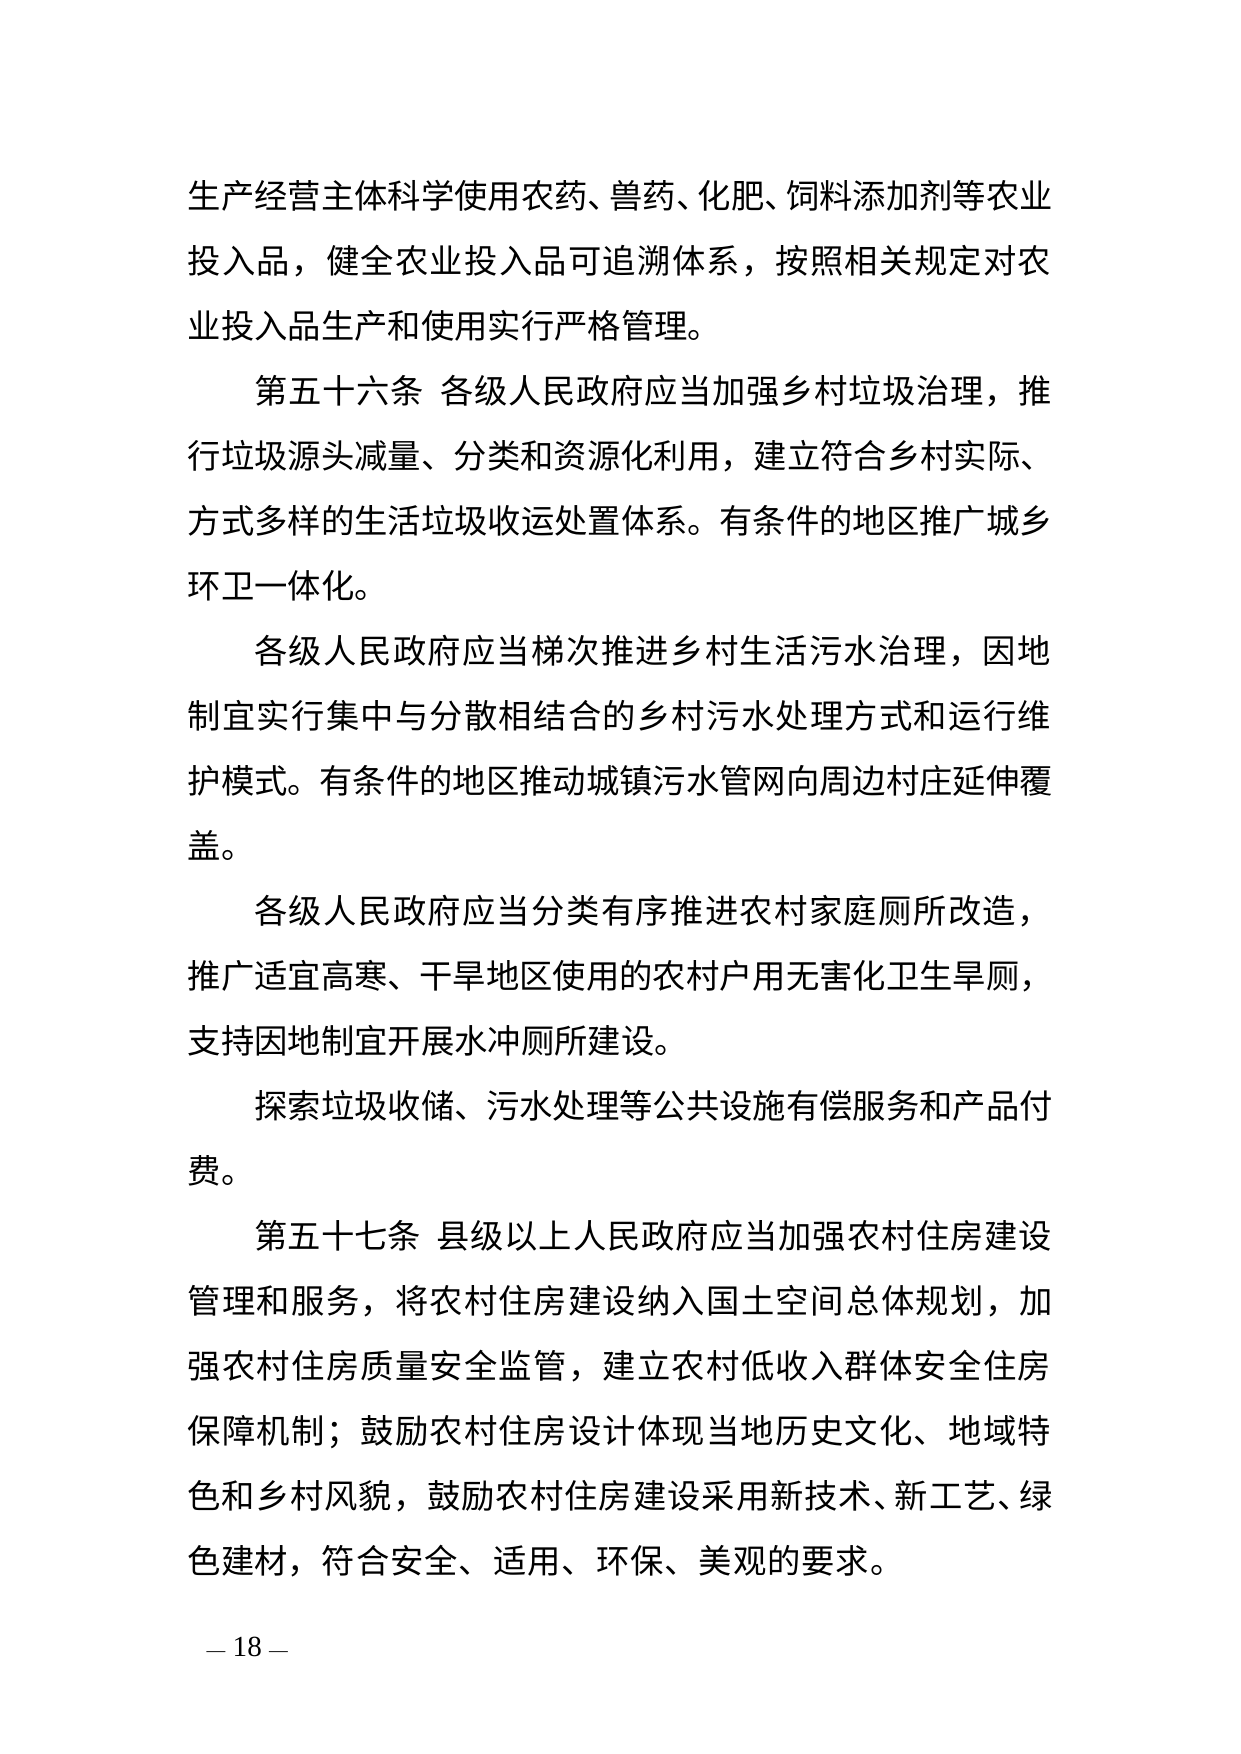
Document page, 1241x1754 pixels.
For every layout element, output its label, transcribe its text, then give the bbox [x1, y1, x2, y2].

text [187, 1397, 1053, 1592]
text 各级人民政府应当分类有序推进农村家庭厕所改造，推广适宜高寒、干旱地区使用的农村户用无害化卫生旱厕，支持因地制宜开展水冲厕所建设。 [187, 1072, 1053, 1267]
text 各级人民政府应当梯次推进乡村生活污水治理，因地制宜实行集中与分散相结合的乡村污水处理方式和运行维护模式。有条件的地区推动城镇污水管网向周边村庄延伸覆盖。 [187, 812, 1053, 1072]
text 第五十五条 县级以上人民政府有关部门应当指导农业生产经营主体科学使用农药、兽药、化肥、饲料添加剂等农业投入品，健全农业投入品可追溯体系，按照相关规定对农业投入品生产和使用实行严格管理。 [187, 292, 1053, 552]
text 探索垃圾收储、污水处理等公共设施有偿服务和产品付费。 [187, 1267, 1053, 1397]
text 第五十六条 各级人民政府应当加强乡村垃圾治理，推行垃圾源头减量、分类和资源化利用，建立符合乡村实际、方式多样的生活垃圾收运处置体系。有条件的地区推广城乡环卫一体化。 [187, 552, 1053, 812]
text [187, 162, 1053, 292]
